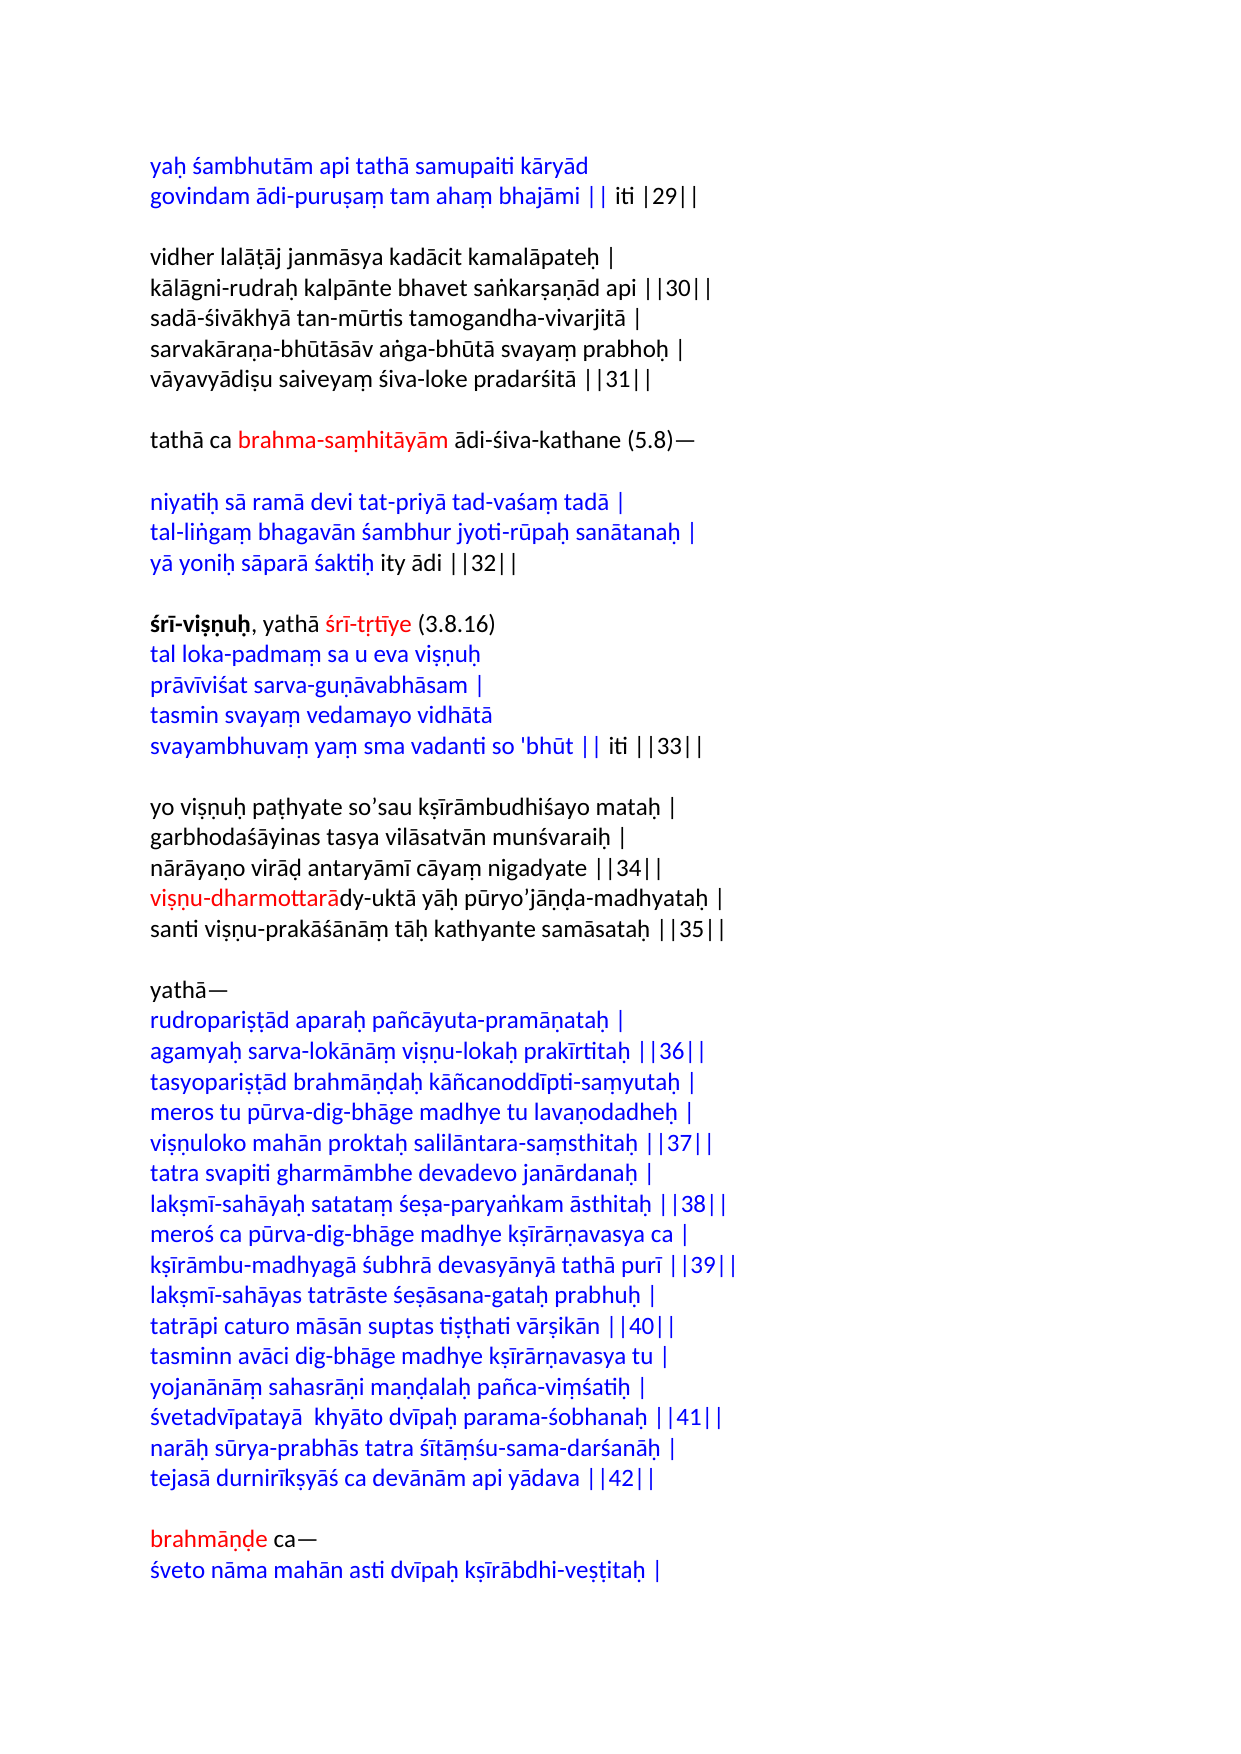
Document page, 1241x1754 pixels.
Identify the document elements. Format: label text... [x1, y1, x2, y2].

text nārāyaṇo virāḍ antaryāmī cāyaṃ nigadyate ||34|| [150, 852, 1090, 882]
text yathā— [150, 974, 1090, 1004]
text govindam ādi-puruṣaṃ tam ahaṃ bhajāmi || iti |29|| [150, 181, 1090, 211]
text svayambhuvaṃ yaṃ sma vadanti so 'bhūt || iti ||33|| [150, 730, 1090, 760]
text agamyaḥ sarva-lokānāṃ viṣṇu-lokaḥ prakīrtitaḥ ||36|| [150, 1035, 1090, 1066]
text viṣṇuloko mahān proktaḥ salilāntara-saṃsthitaḥ ||37|| [150, 1127, 1090, 1157]
text tathā ca brahma-saṃhitāyām ādi-śiva-kathane (5.8)— [150, 425, 1090, 455]
text kālāgni-rudraḥ kalpānte bhavet saṅkarṣaṇād api ||30|| [150, 272, 1090, 303]
text tatra svapiti gharmāmbhe devadevo janārdanaḥ | [150, 1157, 1090, 1188]
text brahmāṇḍe ca— [150, 1523, 1090, 1554]
text śvetadvīpatayā khyāto dvīpaḥ parama-śobhanaḥ ||41|| [150, 1401, 1090, 1432]
text viṣṇu-dharmottarādy-uktā yāḥ pūryo’jāṇḍa-madhyataḥ | [150, 882, 1090, 913]
text yo viṣṇuḥ paṭhyate so’sau kṣīrāmbudhiśayo mataḥ | [150, 791, 1090, 821]
text tal-liṅgaṃ bhagavān śambhur jyoti-rūpaḥ sanātanaḥ | [150, 516, 1090, 547]
text tatrāpi caturo māsān suptas tiṣṭhati vārṣikān ||40|| [150, 1310, 1090, 1340]
text niyatiḥ sā ramā devi tat-priyā tad-vaśaṃ tadā | [150, 486, 1090, 516]
text santi viṣṇu-prakāśānāṃ tāḥ kathyante samāsataḥ ||35|| [150, 913, 1090, 943]
text garbhodaśāyinas tasya vilāsatvān munśvaraiḥ | [150, 821, 1090, 852]
text rudropariṣṭād aparaḥ pañcāyuta-pramāṇataḥ | [150, 1004, 1090, 1035]
text tejasā durnirīkṣyāś ca devānām api yādava ||42|| [150, 1462, 1090, 1493]
text yojanānāṃ sahasrāṇi maṇḍalaḥ pañca-viṃśatiḥ | [150, 1371, 1090, 1401]
text tasminn avāci dig-bhāge madhye kṣīrārṇavasya tu | [150, 1340, 1090, 1371]
text yā yoniḥ sāparā śaktiḥ ity ādi ||32|| [150, 547, 1090, 577]
text kṣīrāmbu-madhyagā śubhrā devasyānyā tathā purī ||39|| [150, 1249, 1090, 1279]
text lakṣmī-sahāyaḥ satataṃ śeṣa-paryaṅkam āsthitaḥ ||38|| [150, 1188, 1090, 1218]
text vāyavyādiṣu saiveyaṃ śiva-loke pradarśitā ||31|| [150, 364, 1090, 394]
text sarvakāraṇa-bhūtāsāv aṅga-bhūtā svayaṃ prabhoḥ | [150, 333, 1090, 364]
text meroś ca pūrva-dig-bhāge madhye kṣīrārṇavasya ca | [150, 1218, 1090, 1249]
text tal loka-padmaṃ sa u eva viṣṇuḥ [150, 638, 1090, 669]
text tasyopariṣṭād brahmāṇḍaḥ kāñcanoddīpti-saṃyutaḥ | [150, 1066, 1090, 1096]
text narāḥ sūrya-prabhās tatra śītāṃśu-sama-darśanāḥ | [150, 1432, 1090, 1462]
text lakṣmī-sahāyas tatrāste śeṣāsana-gataḥ prabhuḥ | [150, 1279, 1090, 1310]
text meros tu pūrva-dig-bhāge madhye tu lavaṇodadheḥ | [150, 1096, 1090, 1127]
text tasmin svayaṃ vedamayo vidhātā [150, 699, 1090, 730]
text śrī-viṣṇuḥ, yathā śrī-tṛtīye (3.8.16) [150, 608, 1090, 638]
text śveto nāma mahān asti dvīpaḥ kṣīrābdhi-veṣṭitaḥ | [150, 1554, 1090, 1584]
text sadā-śivākhyā tan-mūrtis tamogandha-vivarjitā | [150, 303, 1090, 333]
text prāvīviśat sarva-guṇāvabhāsam | [150, 669, 1090, 699]
text vidher lalāṭāj janmāsya kadācit kamalāpateḥ | [150, 242, 1090, 272]
text yaḥ śambhutām api tathā samupaiti kāryād [150, 150, 1090, 181]
